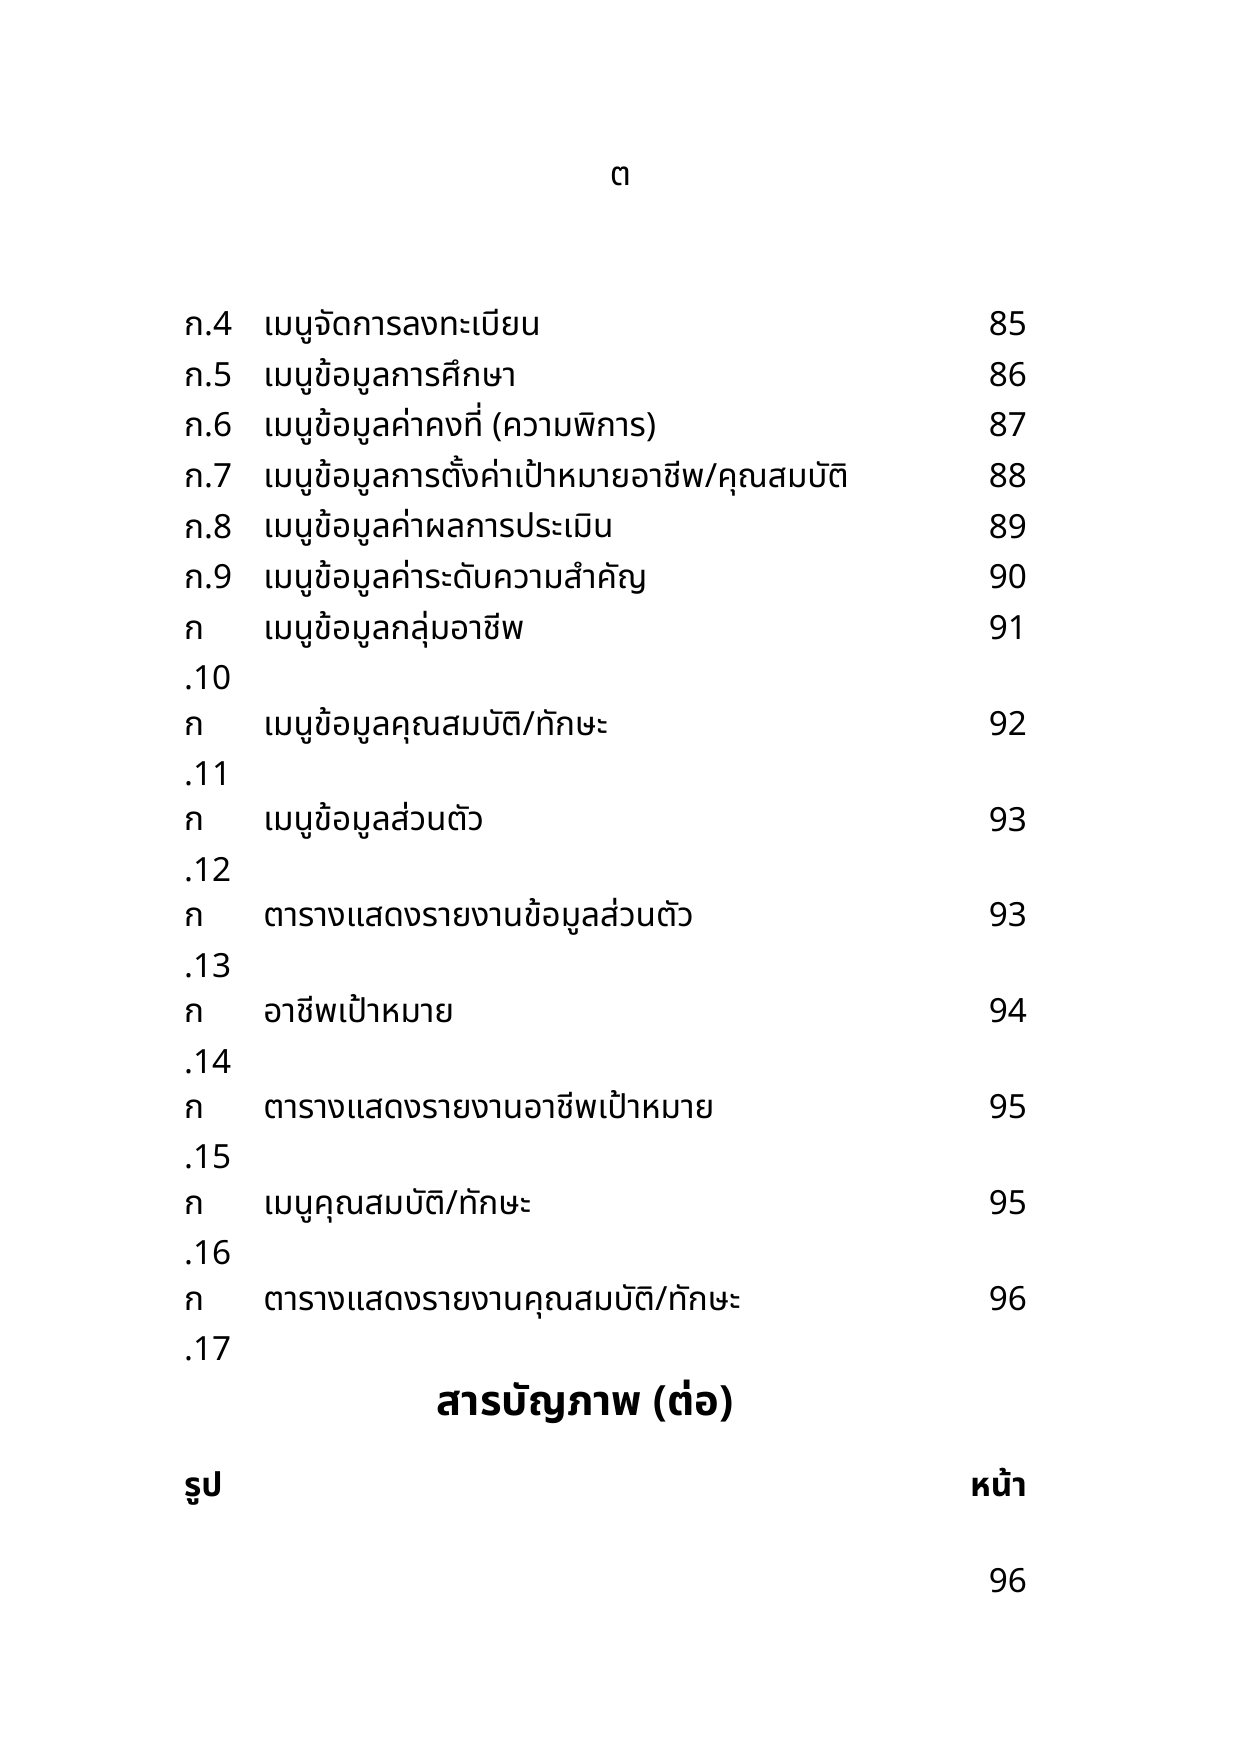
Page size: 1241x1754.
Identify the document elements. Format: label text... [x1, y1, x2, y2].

table_cell 93 [918, 891, 1038, 987]
table_cell 96 [918, 1275, 1038, 1370]
table_cell รูป ก.18 ก.19 [173, 1370, 252, 1602]
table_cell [252, 1370, 918, 1602]
table_cell ก.13 [173, 891, 252, 987]
table_cell เมนูข้อมูลการศึกษา [252, 351, 918, 401]
table_cell 85 [918, 300, 1038, 351]
table_cell ก.7 [173, 452, 252, 502]
table_cell ก.8 [173, 503, 252, 553]
table_cell เมนูข้อมูลส่วนตัว [252, 795, 918, 891]
table_cell 91 [918, 604, 1038, 699]
table_cell หน้า 96 97 [918, 1370, 1038, 1602]
table_cell ก.12 [173, 795, 252, 891]
table_cell ก.10 [173, 604, 252, 699]
table_cell อาชีพเป้าหมาย [252, 987, 918, 1083]
table_cell 94 [918, 987, 1038, 1083]
table_cell 86 [918, 351, 1038, 401]
table_cell เมนูข้อมูลค่าผลการประเมิน [252, 503, 918, 553]
table_cell ก.4 [173, 300, 252, 351]
table_cell 95 [918, 1083, 1038, 1179]
table_cell ก.17 [173, 1275, 252, 1370]
table_cell 87 [918, 401, 1038, 452]
table_cell 95 [918, 1179, 1038, 1274]
table_cell ตารางแสดงรายงานข้อมูลส่วนตัว [252, 891, 918, 987]
table_cell เมนูข้อมูลกลุ่มอาชีพ [252, 604, 918, 699]
table_cell ก.5 [173, 351, 252, 401]
table_cell ก.11 [173, 700, 252, 795]
table_cell ก.16 [173, 1179, 252, 1274]
table_cell ก.14 [173, 987, 252, 1083]
table_cell ก.15 [173, 1083, 252, 1179]
table_cell 88 [918, 452, 1038, 502]
table_cell เมนูข้อมูลค่าระดับความสำคัญ [252, 553, 918, 604]
table_cell เมนูคุณสมบัติ/ทักษะ [252, 1179, 918, 1274]
table_cell เมนูข้อมูลการตั้งค่าเป้าหมายอาชีพ/คุณสมบัติ [252, 452, 918, 502]
table_cell ตารางแสดงรายงานอาชีพเป้าหมาย [252, 1083, 918, 1179]
table_cell 93 [918, 795, 1038, 891]
table_cell ก.9 [173, 553, 252, 604]
table_cell 92 [918, 700, 1038, 795]
table_cell ก.6 [173, 401, 252, 452]
table_cell เมนูจัดการลงทะเบียน [252, 300, 918, 351]
table_cell เมนูข้อมูลค่าคงที่ (ความพิการ) [252, 401, 918, 452]
table_cell เมนูข้อมูลคุณสมบัติ/ทักษะ [252, 700, 918, 795]
table_cell 90 [918, 553, 1038, 604]
table_cell 89 [918, 503, 1038, 553]
table_cell ตารางแสดงรายงานคุณสมบัติ/ทักษะ [252, 1275, 918, 1370]
